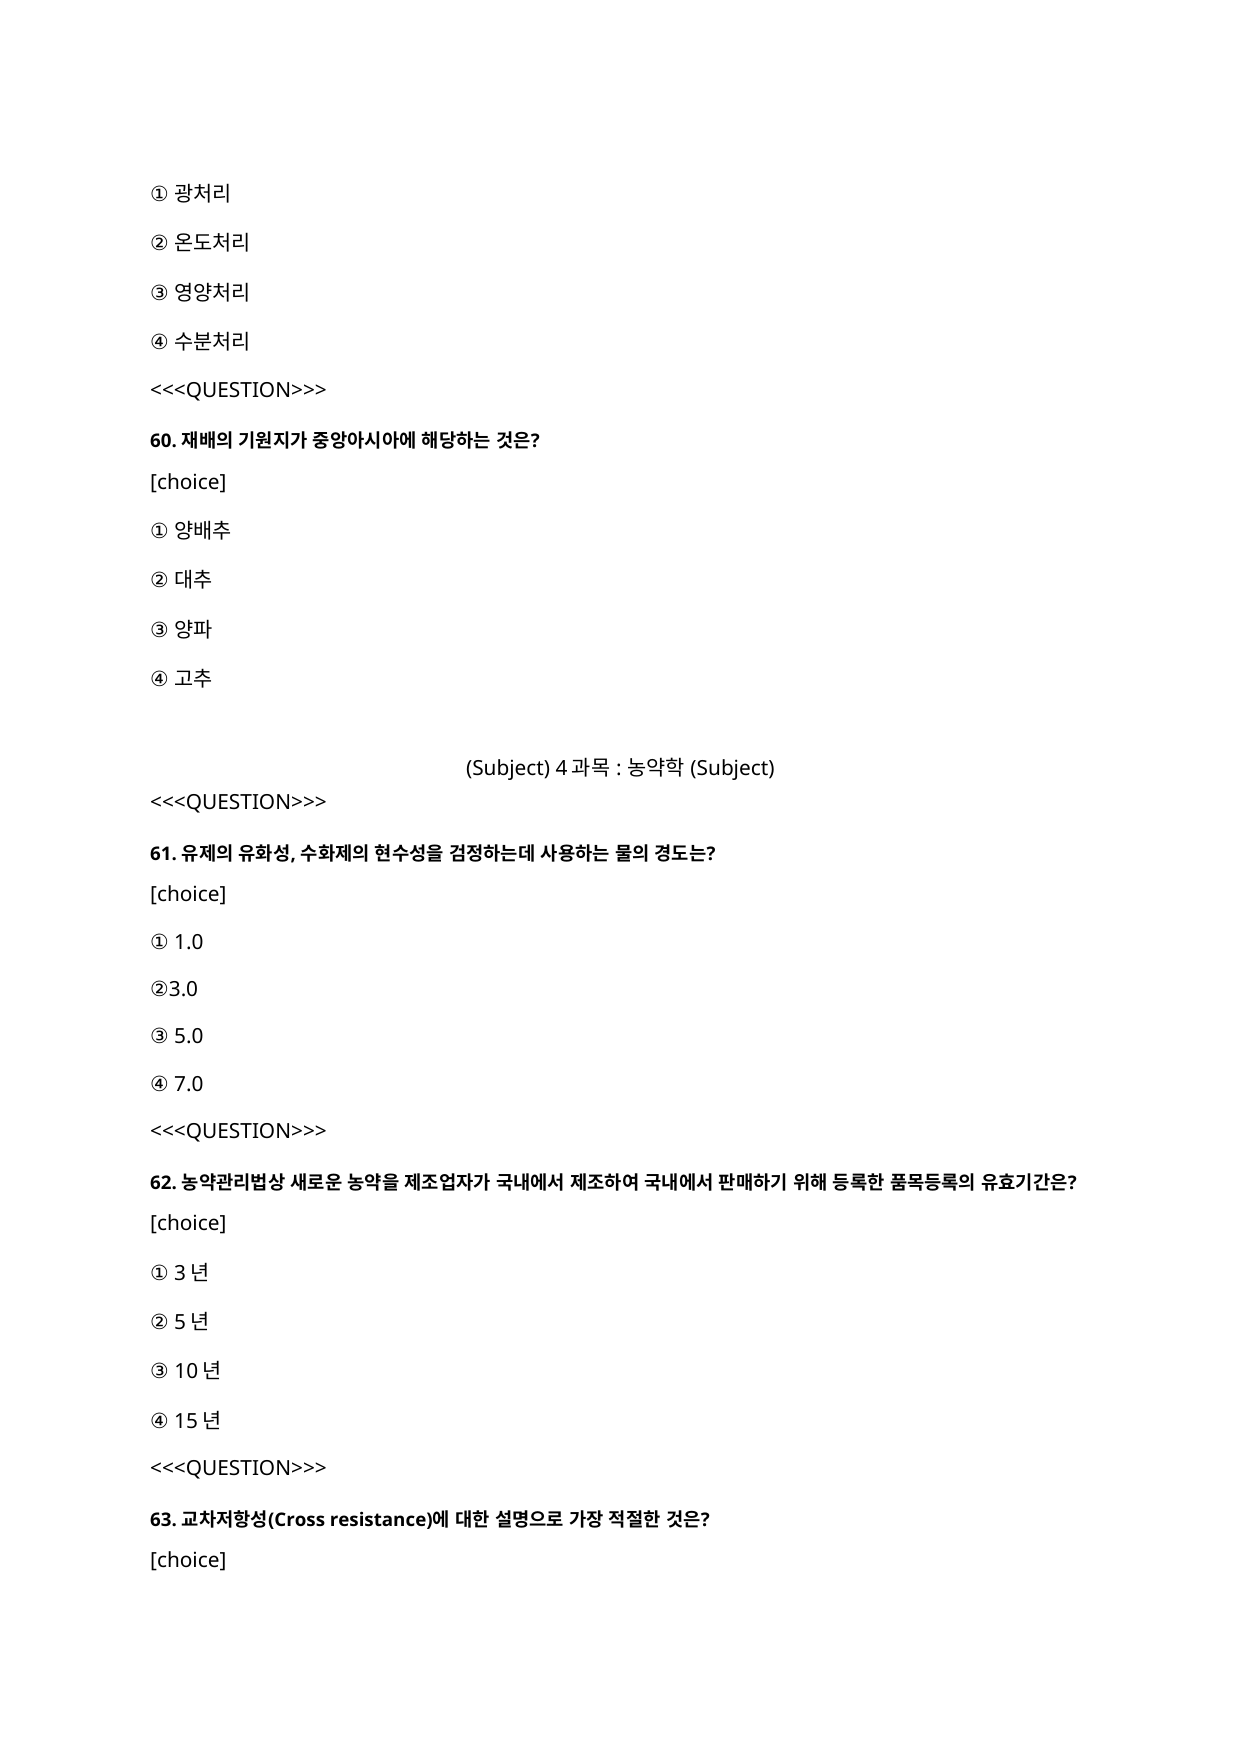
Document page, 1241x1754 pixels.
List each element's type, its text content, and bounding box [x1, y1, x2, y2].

text 62. 농약관리법상 새로운 농약을 제조업자가 국내에서 제조하여 국내에서 판매하기 위해 등록한 품목등록의 유효기간은? [150, 1167, 1090, 1195]
text [choice] [150, 1208, 1090, 1237]
text ① 양배추 [150, 514, 1090, 545]
text ③ 10년 [150, 1354, 1090, 1385]
text ① 광처리 [150, 177, 1090, 207]
text ④ 15년 [150, 1404, 1090, 1434]
text ③ 영양처리 [150, 276, 1090, 306]
text <<<QUESTION>>> [150, 375, 1090, 403]
text [choice] [150, 467, 1090, 496]
text ③ 5.0 [150, 1021, 1090, 1050]
text ④ 고추 [150, 662, 1090, 693]
text <<<QUESTION>>> [150, 1116, 1090, 1144]
text <<<QUESTION>>> [150, 787, 1090, 816]
text <<<QUESTION>>> [150, 1453, 1090, 1482]
text ②3.0 [150, 974, 1090, 1003]
text ① 3년 [150, 1256, 1090, 1286]
text ③ 양파 [150, 613, 1090, 643]
text (Subject) 4과목 : 농약학 (Subject) [150, 751, 1090, 781]
text ① 1.0 [150, 927, 1090, 955]
text 63. 교차저항성(Cross resistance)에 대한 설명으로 가장 적절한 것은? [150, 1505, 1090, 1532]
text ② 대추 [150, 564, 1090, 594]
text ② 온도처리 [150, 227, 1090, 257]
text [choice] [150, 879, 1090, 908]
text 60. 재배의 기원지가 중앙아시아에 해당하는 것은? [150, 426, 1090, 453]
text [choice] [150, 1546, 1090, 1574]
text ④ 수분처리 [150, 325, 1090, 356]
text 61. 유제의 유화성, 수화제의 현수성을 검정하는데 사용하는 물의 경도는? [150, 839, 1090, 866]
text ② 5년 [150, 1305, 1090, 1335]
text ④ 7.0 [150, 1069, 1090, 1097]
